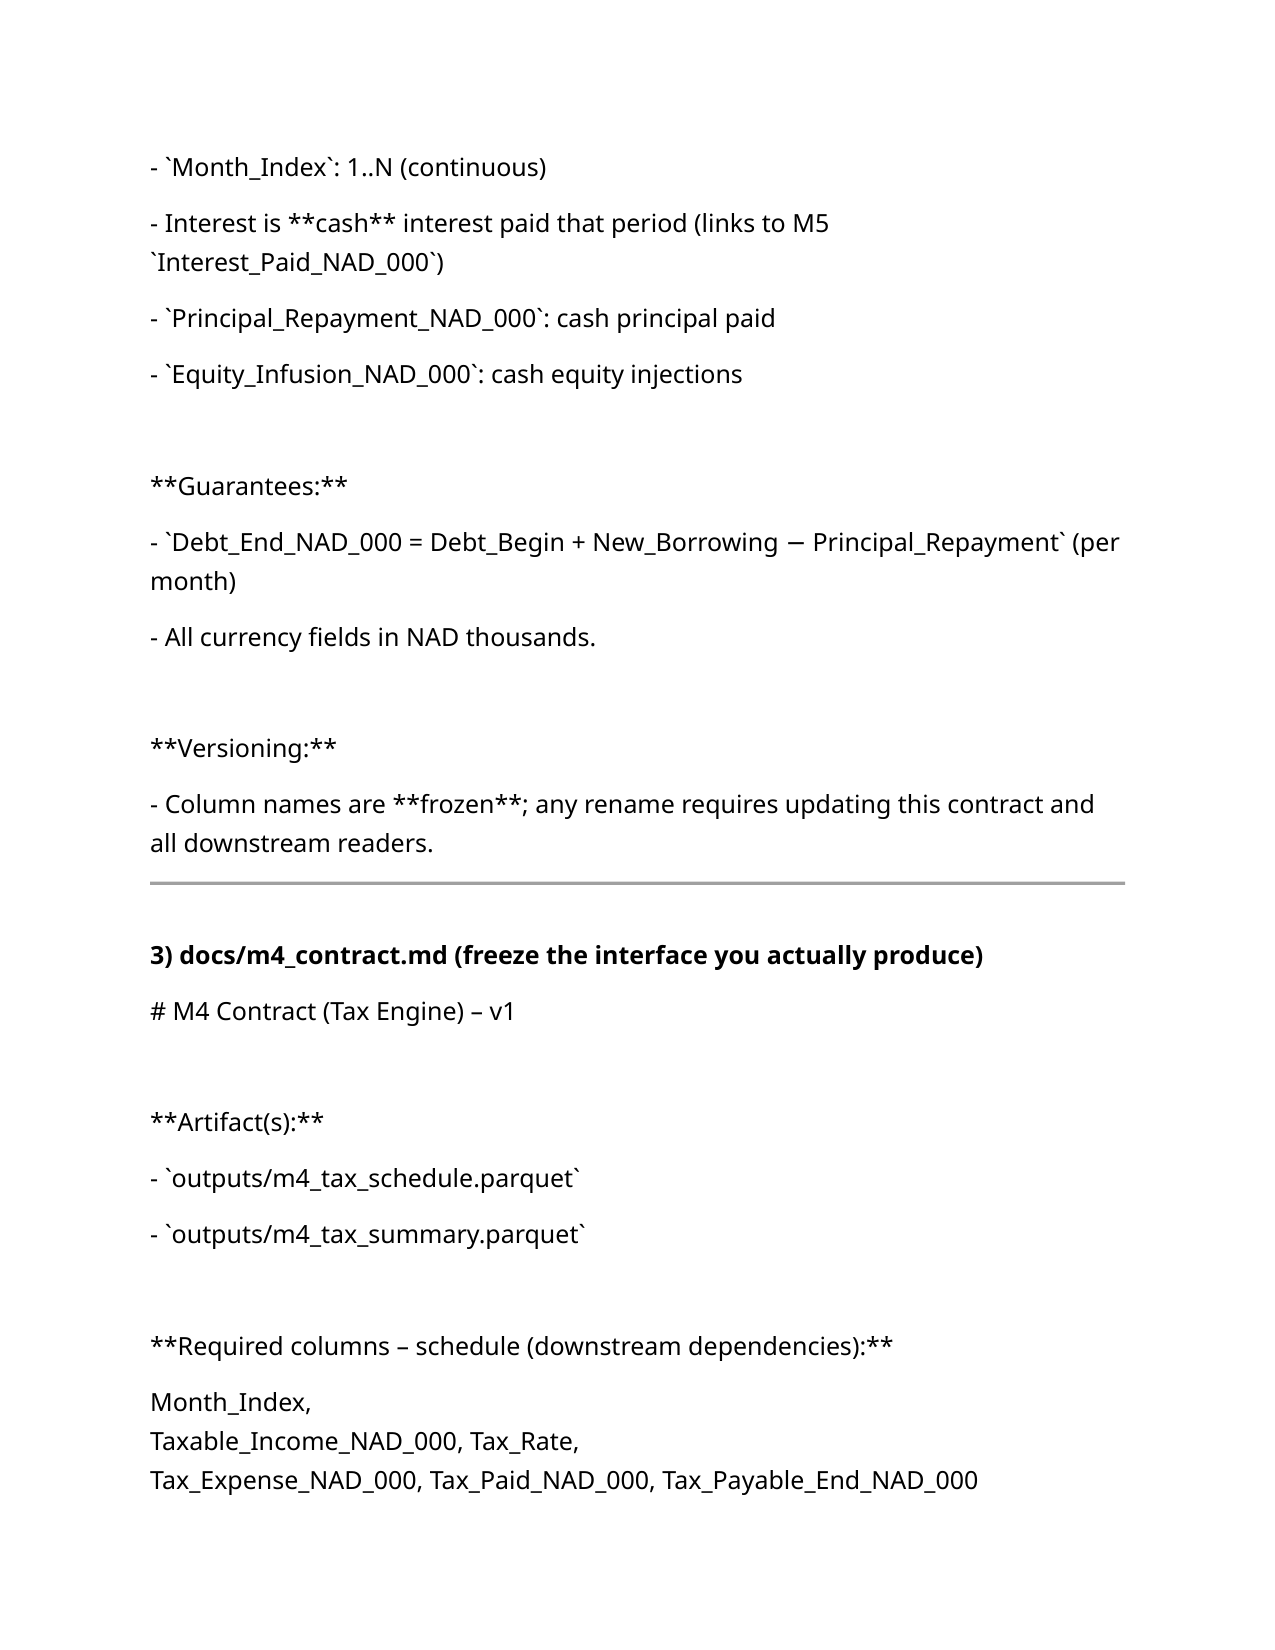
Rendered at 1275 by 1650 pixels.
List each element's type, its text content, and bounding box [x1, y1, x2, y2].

text - `Debt_End_NAD_000 = Debt_Begin + New_Borrowing − Principal_Repayment` (per month) [150, 524, 1125, 597]
text - Column names are **frozen**; any rename requires updating this contract and all downstream readers. [150, 787, 1125, 860]
text - All currency fields in NAD thousands. [150, 619, 1125, 653]
text - Interest is **cash** interest paid that period (links to M5 `Interest_Paid_NAD_000`) [150, 206, 1125, 279]
text **Artifact(s):** [150, 1105, 1125, 1139]
text **Guarantees:** [150, 468, 1125, 502]
text 3) docs/m4_contract.md (freeze the interface you actually produce) [150, 937, 1125, 972]
text - `Month_Index`: 1..N (continuous) [150, 150, 1125, 184]
text - `outputs/m4_tax_schedule.parquet` [150, 1161, 1125, 1195]
text - `Principal_Repayment_NAD_000`: cash principal paid [150, 301, 1125, 335]
text # M4 Contract (Tax Engine) – v1 [150, 993, 1125, 1027]
text - `Equity_Infusion_NAD_000`: cash equity injections [150, 357, 1125, 391]
text **Required columns – schedule (downstream dependencies):** [150, 1328, 1125, 1362]
text **Versioning:** [150, 731, 1125, 765]
text - `outputs/m4_tax_summary.parquet` [150, 1217, 1125, 1251]
text Month_Index, Taxable_Income_NAD_000, Tax_Rate, Tax_Expense_NAD_000, Tax_Paid_NAD_000, Tax_Payable_End_NAD_000 [150, 1384, 1125, 1497]
